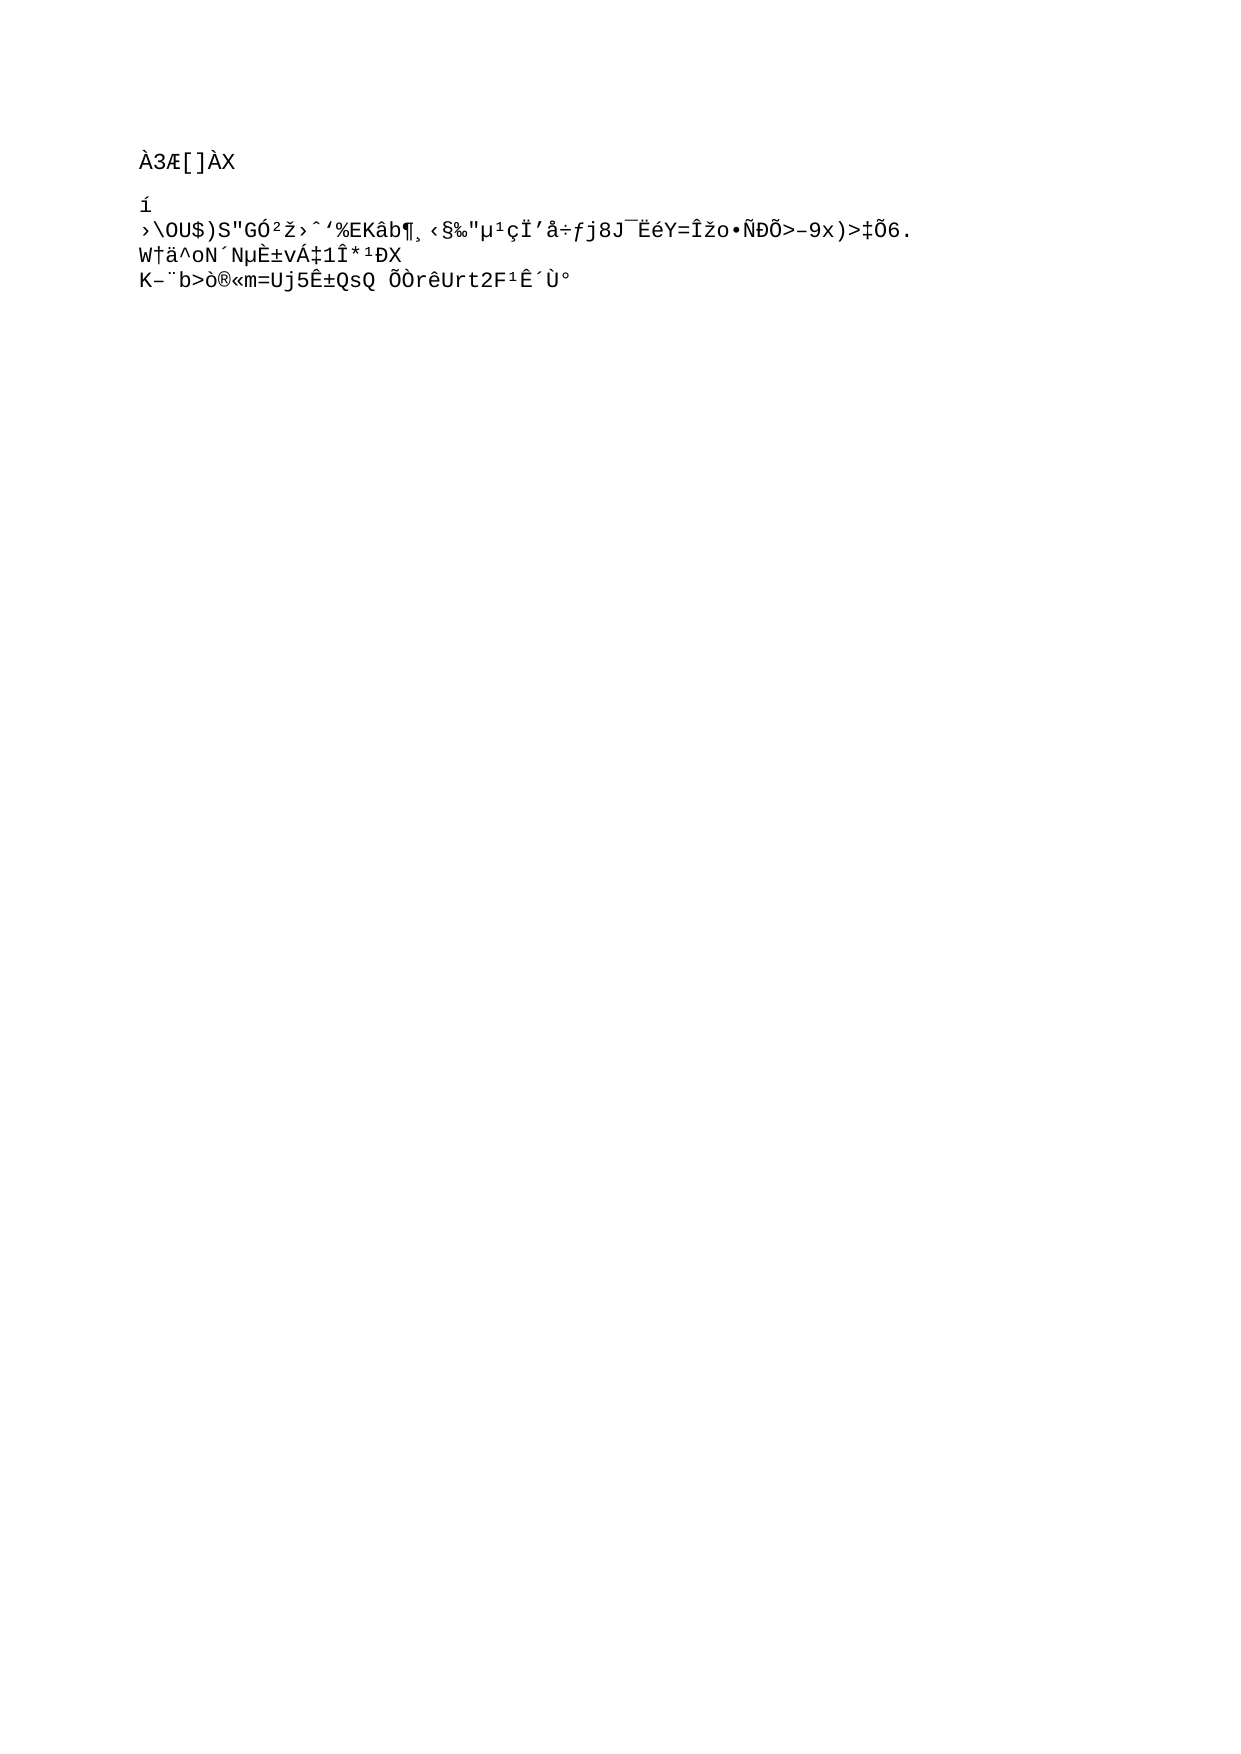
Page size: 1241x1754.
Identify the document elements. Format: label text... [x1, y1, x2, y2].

text K–¨b>ò®«m=Uj5Ê±QsQ ÕÒrêUrt2F¹Ê´Ù°0fÐ[tÃöô²A5â •UÂ;¤ÒEQJ6)©ßBïkI-FrMˆ’#µ¦“ÝB6Ôórw=#mg`›»,¸†²Xª(§•c¦šh©¡|‹RÔÉ±ò"µ"µQ{U*Ëh8{ÅM> JÅŽ¯^…¤¡©­DF¢jWø´nÐ™/[²íîS-¶²½¡c‹ÝÆíê|*ûµ®‚š•!¸:ž* [139, 269, 1101, 294]
text í ›\OU$)S"GÓ²ž›ˆ‘%EKâb¶¸‹§‰"µ¹çÏ’å÷ƒj8J¯ËéY=Îžo•ÑÐÕ>–9x)>‡Õ6. W†ä^oN´NµÈ±vÁ‡1Î*¹ÐX­ [139, 194, 1101, 269]
